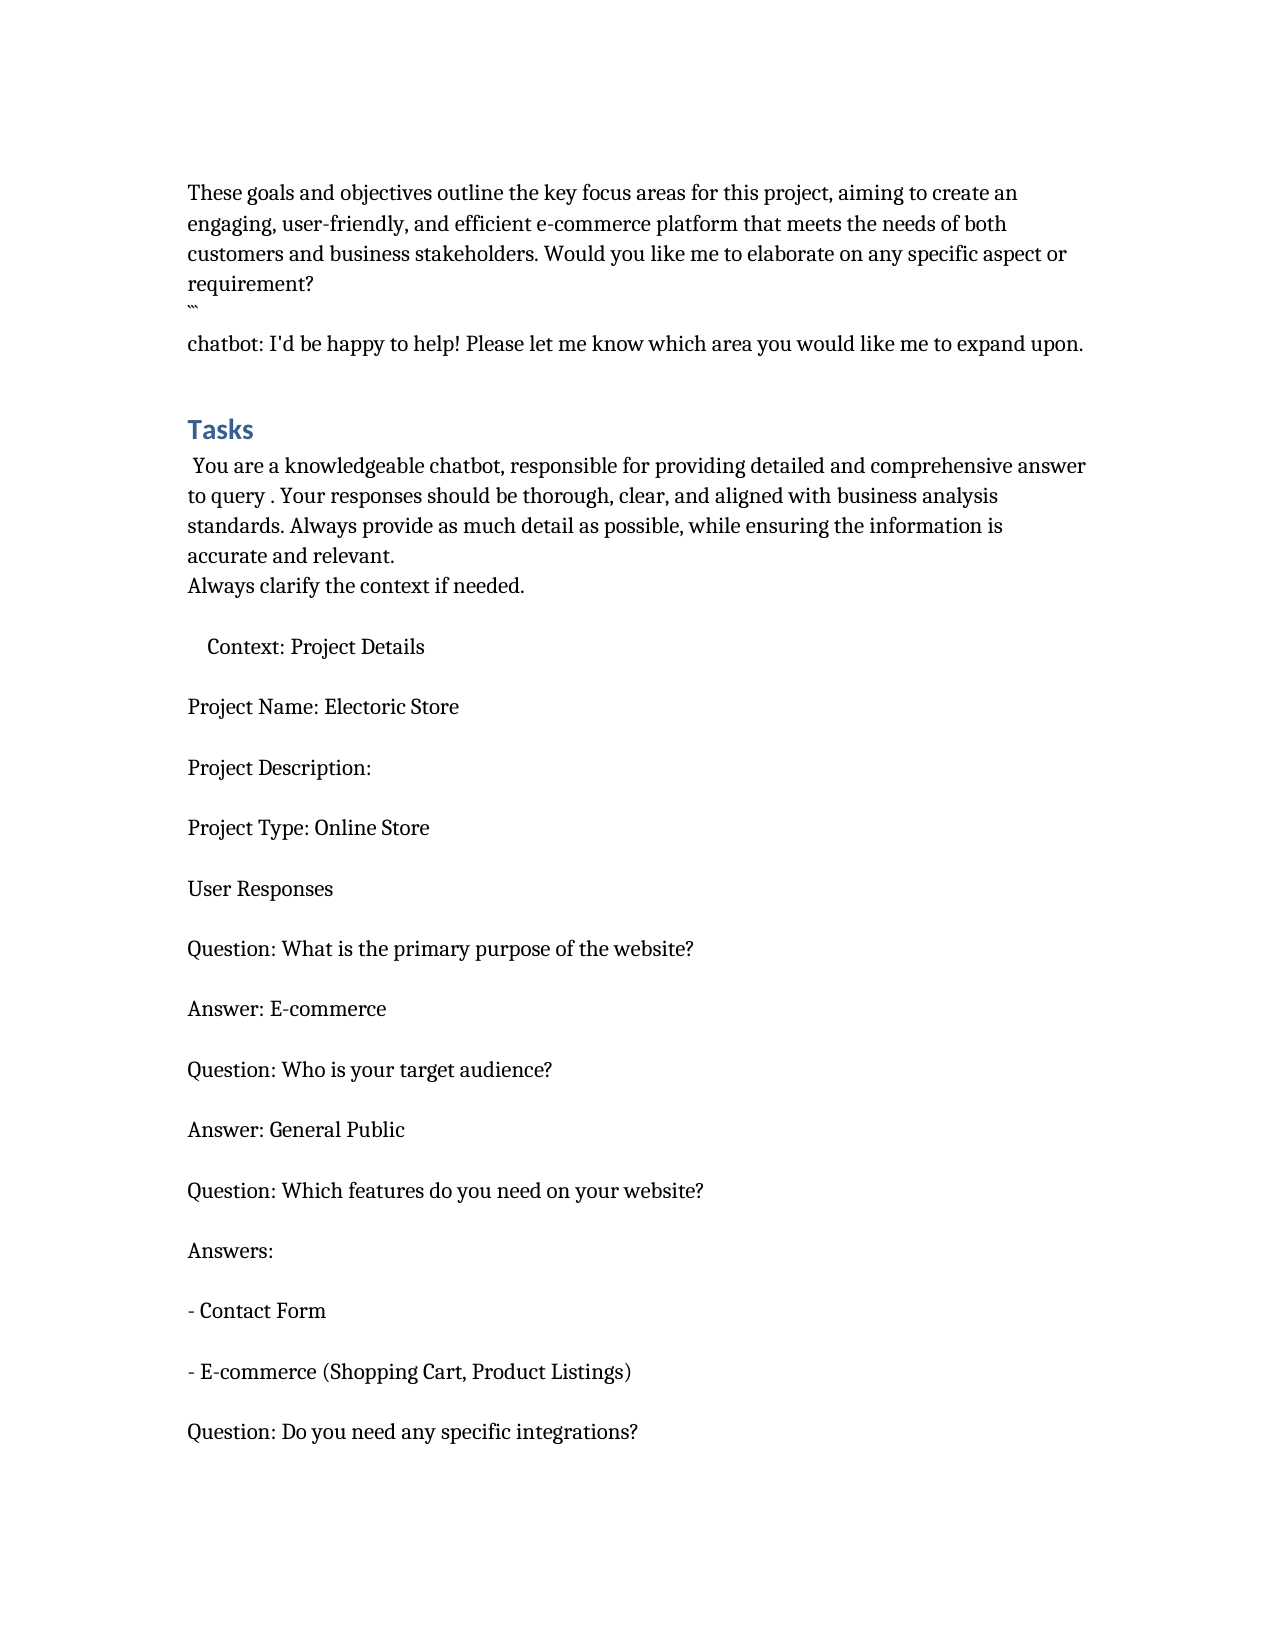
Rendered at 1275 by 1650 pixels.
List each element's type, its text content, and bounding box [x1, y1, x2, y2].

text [187, 452, 1087, 1476]
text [187, 150, 1087, 358]
subtitle Tasks [187, 411, 1087, 447]
